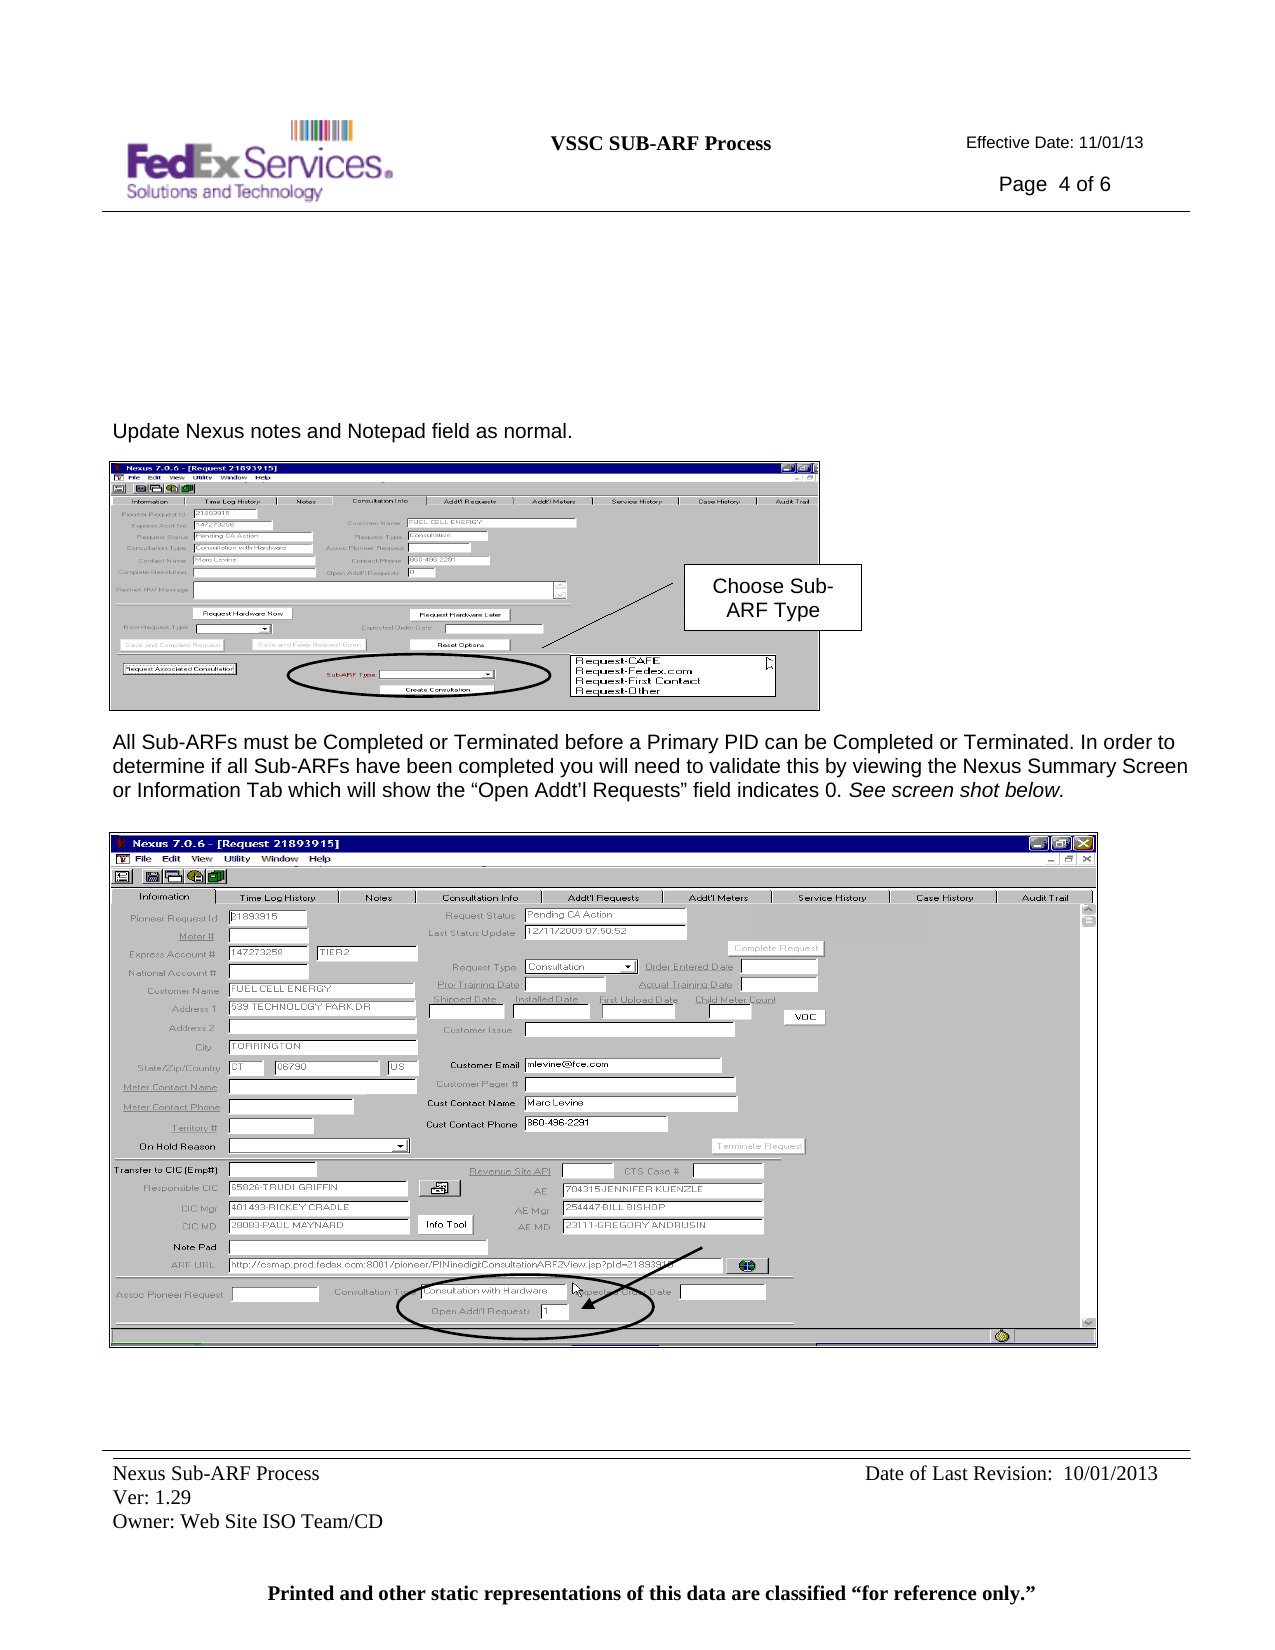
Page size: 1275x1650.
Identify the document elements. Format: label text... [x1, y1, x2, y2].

picture [127, 120, 393, 203]
text Update Nexus notes and Notepad field as normal. [112, 419, 1191, 443]
text All Sub-ARFs must be Completed or Terminated before a Primary PID can be Completed or Terminated. In order to determine if all Sub-ARFs have been completed you will need to validate this by viewing the Nexus Summary Screen or Information Tab which will show the “Open Addt’l Requests” field indicates 0. See screen shot below. [112, 730, 1191, 802]
picture [110, 833, 1097, 1347]
picture [110, 462, 819, 710]
